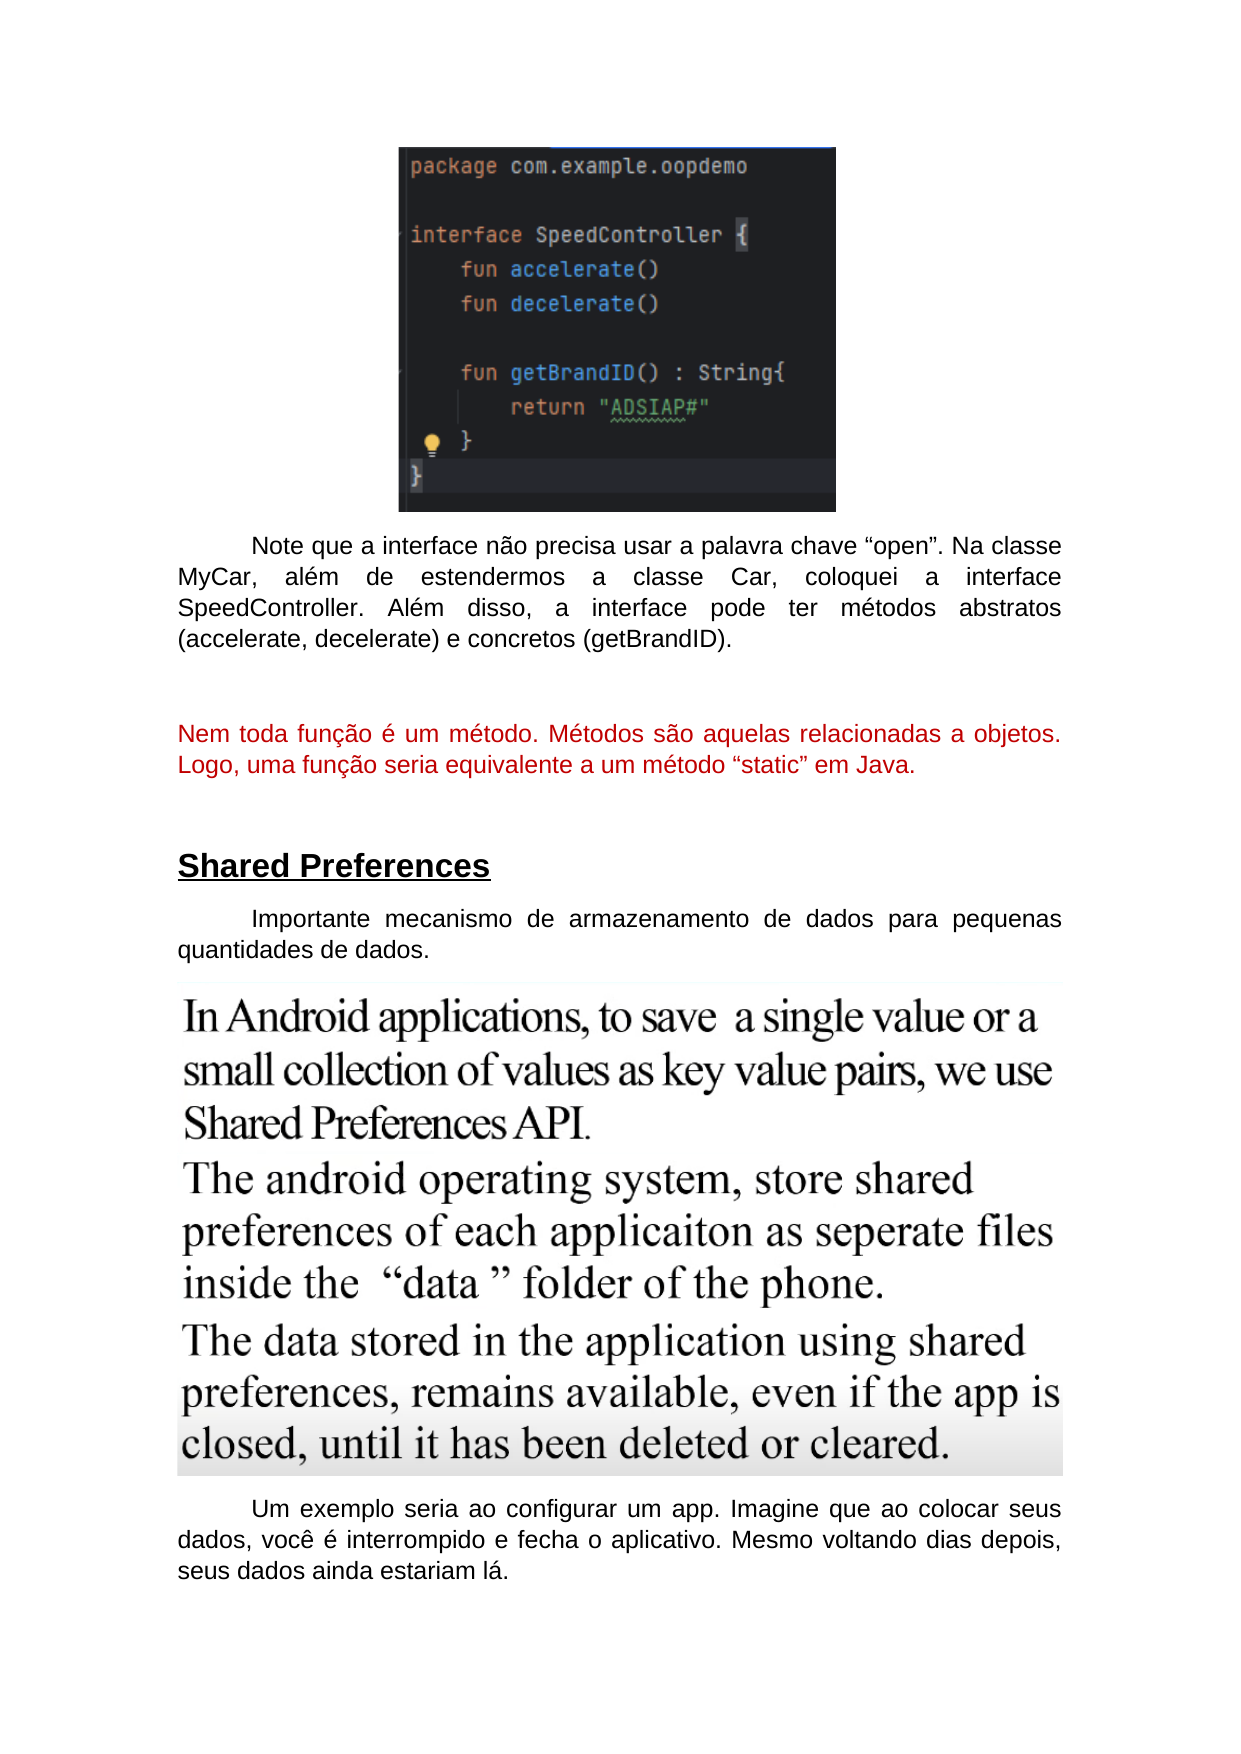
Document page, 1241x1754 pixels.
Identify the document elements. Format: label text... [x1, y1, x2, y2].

text Importante mecanismo de armazenamento de dados para pequenas quantidades de dados. [177, 904, 1063, 964]
text Shared Preferences [177, 846, 1063, 884]
picture [177, 1311, 1063, 1476]
text Nem toda função é um método. Métodos são aquelas relacionadas a objetos. Logo, uma função seria equivalente a um método “static” em Java. [177, 719, 1063, 779]
picture [398, 147, 836, 512]
picture [177, 1155, 1063, 1310]
picture [177, 982, 1063, 1154]
text Note que a interface não precisa usar a palavra chave “open”. Na classe MyCar, além de estendermos a classe Car, coloquei a interface SpeedController. Além disso, a interface pode ter métodos abstratos (accelerate, decelerate) e concretos (getBrandID). [177, 531, 1063, 653]
text Um exemplo seria ao configurar um app. Imagine que ao colocar seus dados, você é interrompido e fecha o aplicativo. Mesmo voltando dias depois, seus dados ainda estariam lá. [177, 1494, 1063, 1585]
